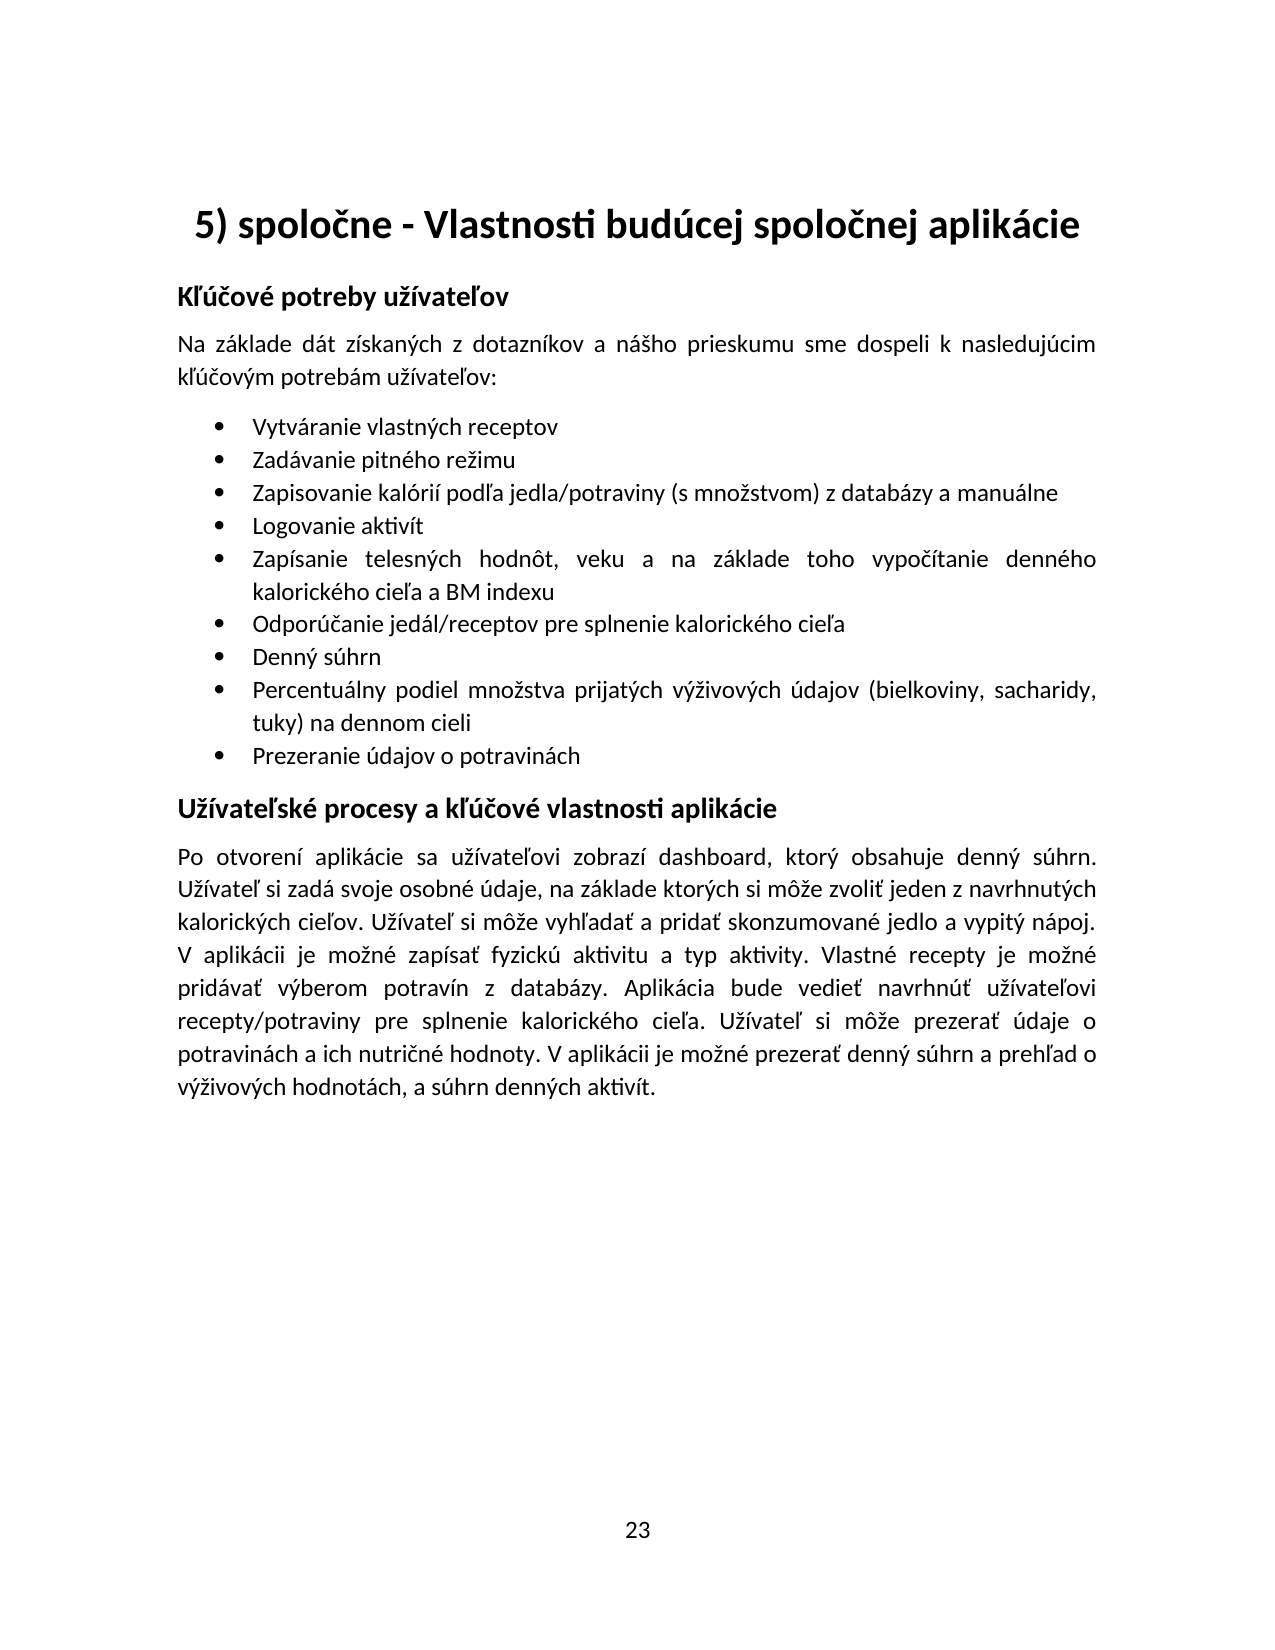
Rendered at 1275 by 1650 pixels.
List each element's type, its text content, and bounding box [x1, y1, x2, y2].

list Zapísanie telesných hodnôt, veku a na základe toho vypočítanie denného kalorického cieľa a BM indexu [215, 543, 1098, 606]
text Užívateľské procesy a kľúčové vlastnosti aplikácie [177, 790, 1098, 825]
text Kľúčové potreby užívateľov [177, 278, 1098, 313]
text 5) spoločne - Vlastnosti budúcej spoločnej aplikácie [177, 198, 1098, 248]
list Logovanie aktivít [215, 510, 1098, 540]
list Denný súhrn [215, 641, 1098, 672]
list Zadávanie pitného režimu [215, 444, 1098, 474]
list Odporúčanie jedál/receptov pre splnenie kalorického cieľa [215, 608, 1098, 639]
list Vytváranie vlastných receptov [215, 411, 1098, 442]
list Percentuálny podiel množstva prijatých výživových údajov (bielkoviny, sacharidy, tuky) na dennom cieli [215, 674, 1098, 738]
list Zapisovanie kalórií podľa jedla/potraviny (s množstvom) z databázy a manuálne [215, 477, 1098, 507]
list Prezeranie údajov o potravinách [215, 740, 1098, 771]
text Na základe dát získaných z dotazníkov a nášho prieskumu sme dospeli k nasledujúcim kľúčovým potrebám užívateľov: [177, 328, 1098, 392]
text Po otvorení aplikácie sa užívateľovi zobrazí dashboard, ktorý obsahuje denný súhrn. Užívateľ si zadá svoje osobné údaje, na základe ktorých si môže zvoliť jeden z navrhnutých kalorických cieľov. Užívateľ si môže vyhľadať a pridať skonzumované jedlo a vypitý nápoj. V aplikácii je možné zapísať fyzickú aktivitu a typ aktivity. Vlastné recepty je možné pridávať výberom potravín z databázy. Aplikácia bude vedieť navrhnúť užívateľovi recepty/potraviny pre splnenie kalorického cieľa. Užívateľ si môže prezerať údaje o potravinách a ich nutričné hodnoty. V aplikácii je možné prezerať denný súhrn a prehľad o výživových hodnotách, a súhrn denných aktivít. [177, 841, 1098, 1102]
